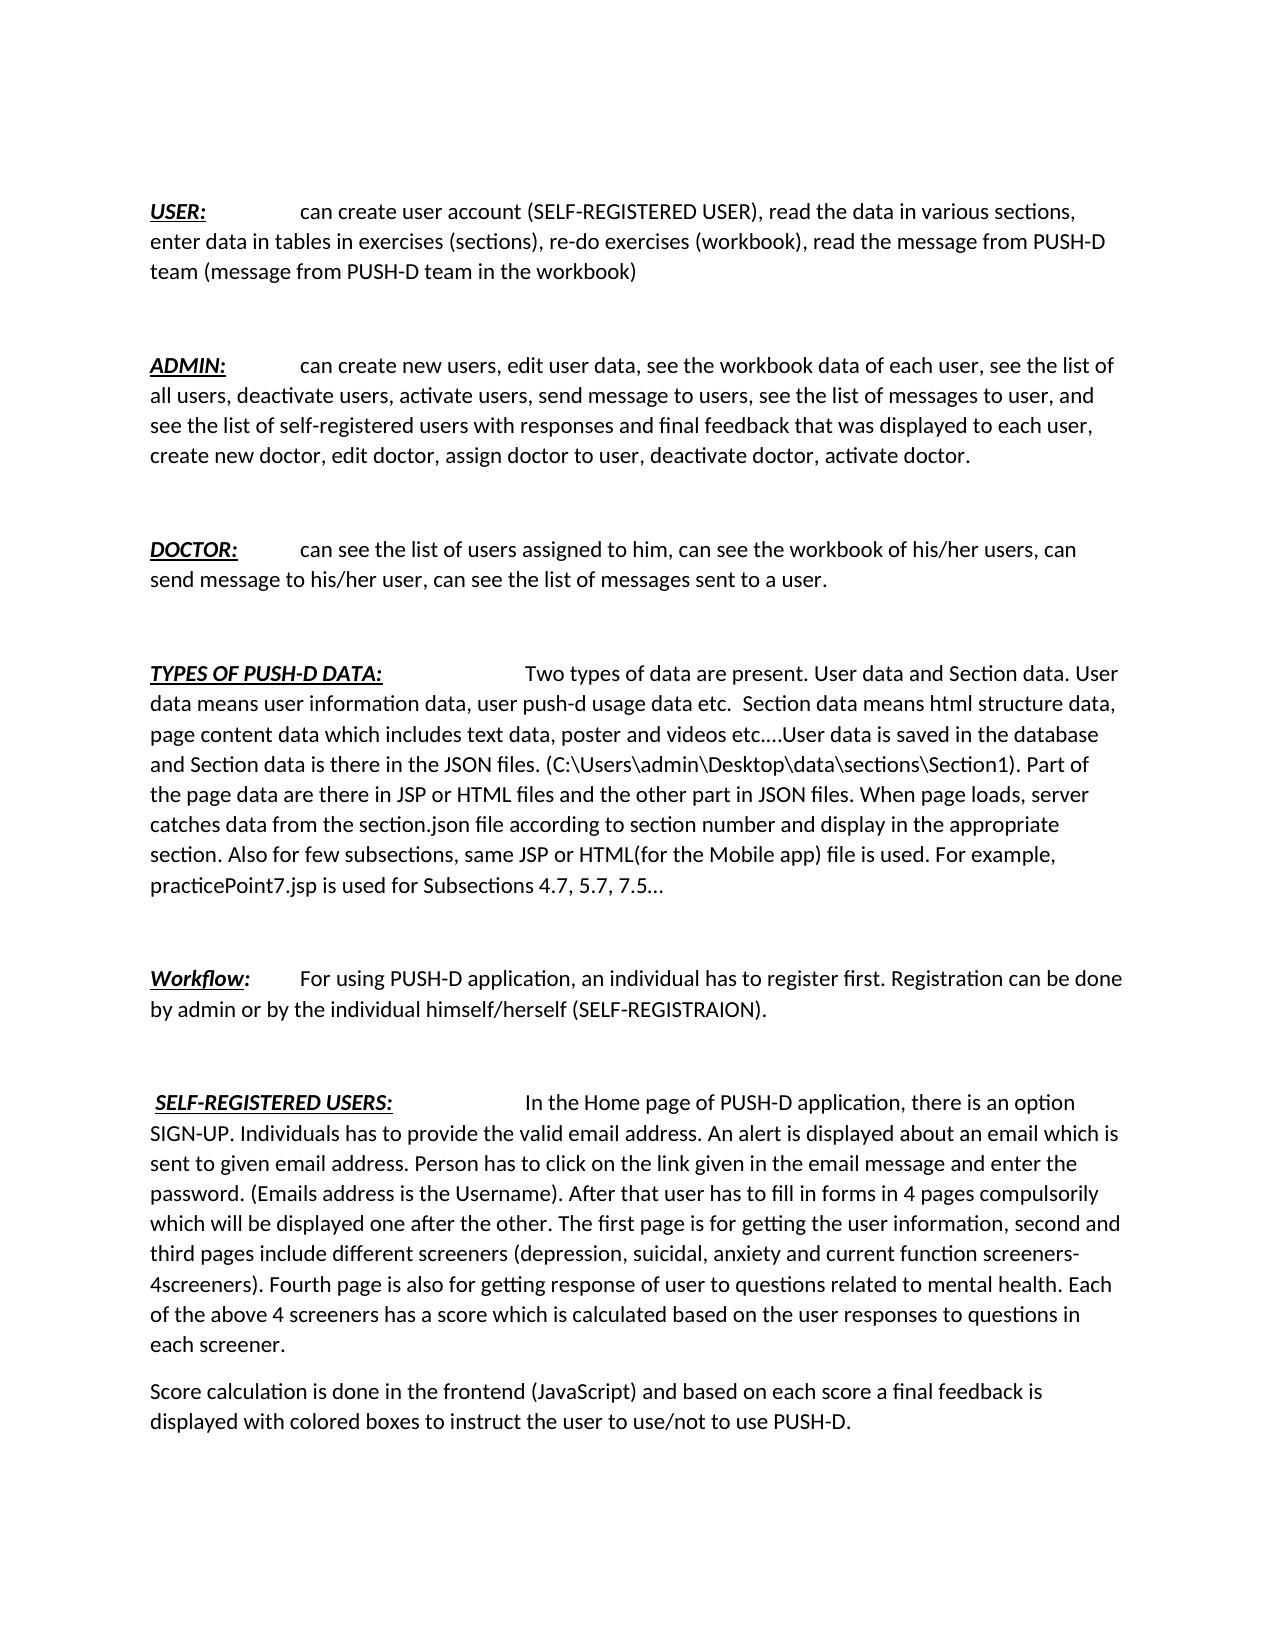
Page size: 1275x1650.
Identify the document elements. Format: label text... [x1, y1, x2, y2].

text SELF-REGISTERED USERS: In the Home page of PUSH-D application, there is an option SIGN-UP. Individuals has to provide the valid email address. An alert is displayed about an email which is sent to given email address. Person has to click on the link given in the email message and enter the password. (Emails address is the Username). After that user has to fill in forms in 4 pages compulsorily which will be displayed one after the other. The first page is for getting the user information, second and third pages include different screeners (depression, suicidal, anxiety and current function screeners- 4screeners). Fourth page is also for getting response of user to questions related to mental health. Each of the above 4 screeners has a score which is calculated based on the user responses to questions in each screener. [150, 1088, 1125, 1358]
text Score calculation is done in the frontend (JavaScript) and based on each score a final feedback is displayed with colored boxes to instruct the user to use/not to use PUSH-D. [150, 1377, 1125, 1435]
text USER: can create user account (SELF-REGISTERED USER), read the data in various sections, enter data in tables in exercises (sections), re-do exercises (workbook), read the message from PUSH-D team (message from PUSH-D team in the workbook) [150, 197, 1125, 285]
text Workflow: For using PUSH-D application, an individual has to register first. Registration can be done by admin or by the individual himself/herself (SELF-REGISTRAION). [150, 964, 1125, 1023]
text ADMIN: can create new users, edit user data, see the workbook data of each user, see the list of all users, deactivate users, activate users, send message to users, see the list of messages to user, and see the list of self-registered users with responses and final feedback that was displayed to each user, create new doctor, edit doctor, assign doctor to user, deactivate doctor, activate doctor. [150, 351, 1125, 470]
text TYPES OF PUSH-D DATA: Two types of data are present. User data and Section data. User data means user information data, user push-d usage data etc. Section data means html structure data, page content data which includes text data, poster and videos etc.…User data is saved in the database and Section data is there in the JSON files. (C:\Users\admin\Desktop\data\sections\Section1). Part of the page data are there in JSP or HTML files and the other part in JSON files. When page loads, server catches data from the section.json file according to section number and display in the appropriate section. Also for few subsections, same JSP or HTML(for the Mobile app) file is used. For example, practicePoint7.jsp is used for Subsections 4.7, 5.7, 7.5… [150, 659, 1125, 899]
text DOCTOR: can see the list of users assigned to him, can see the workbook of his/her users, can send message to his/her user, can see the list of messages sent to a user. [150, 535, 1125, 594]
